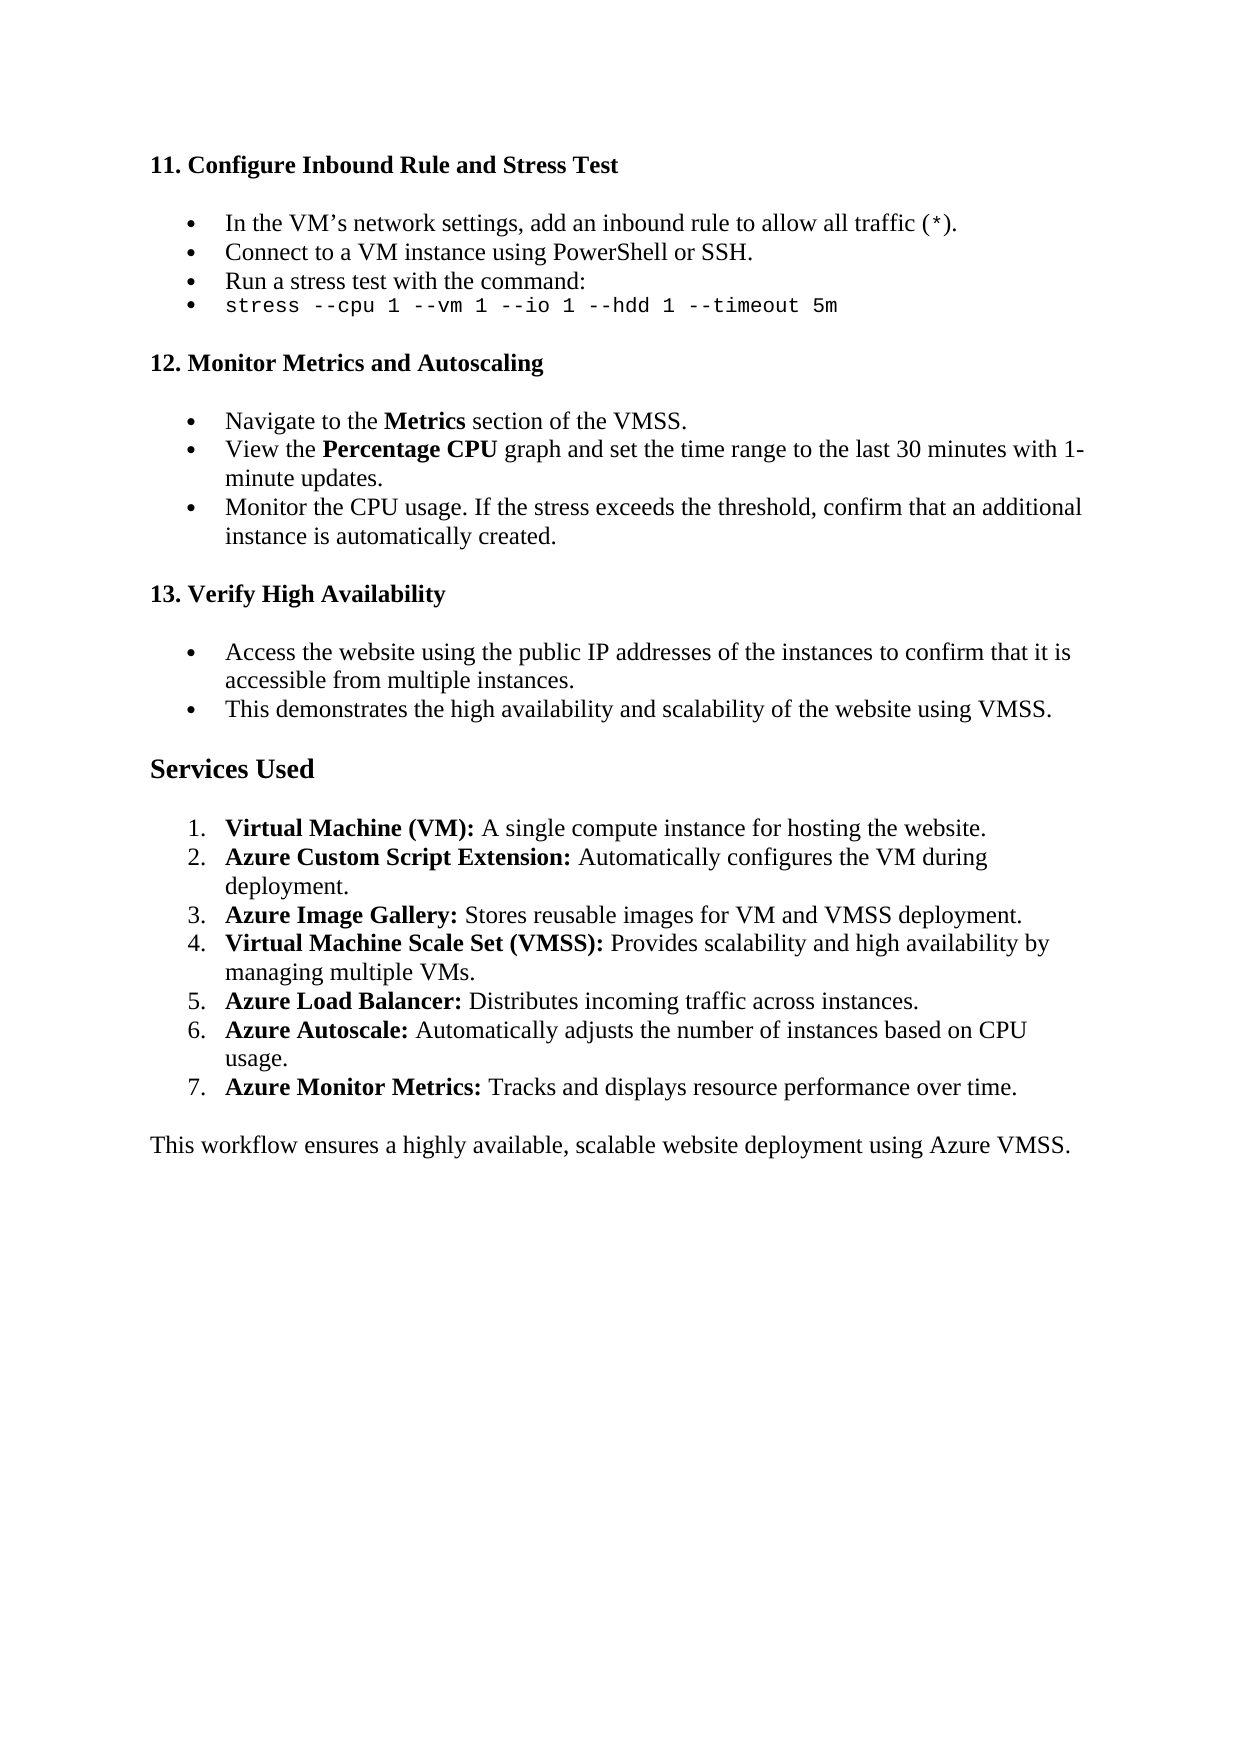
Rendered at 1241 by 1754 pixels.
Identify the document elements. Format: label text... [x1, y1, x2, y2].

list View the Percentage CPU graph and set the time range to the last 30 minutes with 1-minute updates. [187, 434, 1090, 492]
list Virtual Machine (VM): A single compute instance for hosting the website. [187, 813, 1090, 842]
list Azure Custom Script Extension: Automatically configures the VM during deployment. [187, 842, 1090, 900]
list stress --cpu 1 --vm 1 --io 1 --hdd 1 --timeout 5m [187, 295, 1090, 319]
list Azure Load Balancer: Distributes incoming traffic across instances. [187, 986, 1090, 1015]
list Azure Monitor Metrics: Tracks and displays resource performance over time. [187, 1072, 1090, 1101]
list Virtual Machine Scale Set (VMSS): Provides scalability and high availability by managing multiple VMs. [187, 928, 1090, 986]
list In the VM’s network settings, add an inbound rule to allow all traffic (*). [187, 208, 1090, 237]
text 12. Monitor Metrics and Autoscaling [150, 348, 1090, 377]
list Navigate to the Metrics section of the VMSS. [187, 406, 1090, 434]
text Services Used [150, 752, 1090, 784]
list Azure Image Gallery: Stores reusable images for VM and VMSS deployment. [187, 900, 1090, 928]
list Run a stress test with the command: [187, 266, 1090, 295]
text 11. Configure Inbound Rule and Stress Test [150, 150, 1090, 179]
list Connect to a VM instance using PowerShell or SSH. [187, 237, 1090, 266]
list Access the website using the public IP addresses of the instances to confirm that it is accessible from multiple instances. [187, 637, 1090, 694]
list This demonstrates the high availability and scalability of the website using VMSS. [187, 694, 1090, 723]
list Monitor the CPU usage. If the stress exceeds the threshold, confirm that an additional instance is automatically created. [187, 492, 1090, 549]
list Azure Autoscale: Automatically adjusts the number of instances based on CPU usage. [187, 1015, 1090, 1072]
text 13. Verify High Availability [150, 579, 1090, 607]
text This workflow ensures a highly available, scalable website deployment using Azure VMSS. [150, 1130, 1090, 1159]
